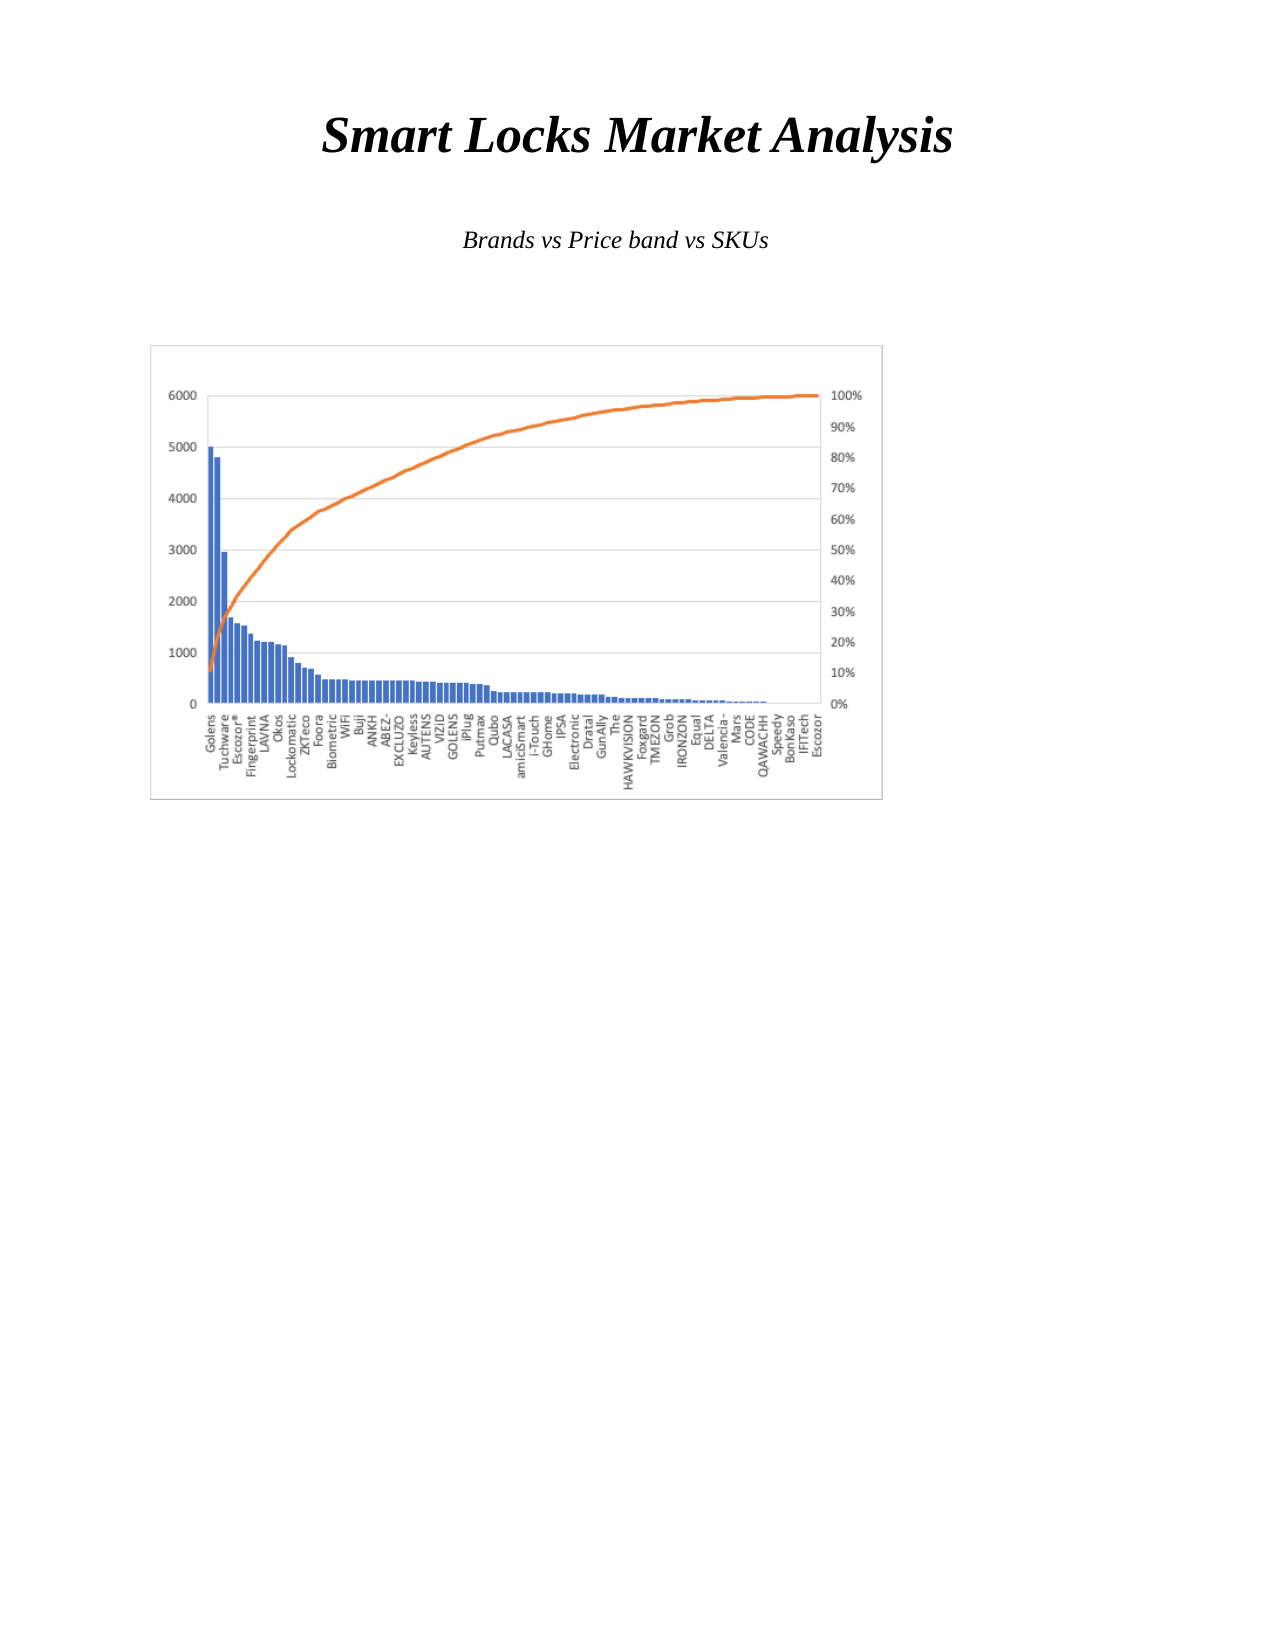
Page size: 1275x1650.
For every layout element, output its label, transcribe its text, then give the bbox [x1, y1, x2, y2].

picture [150, 345, 1125, 953]
text Brands vs Price band vs SKUs [150, 225, 1125, 254]
